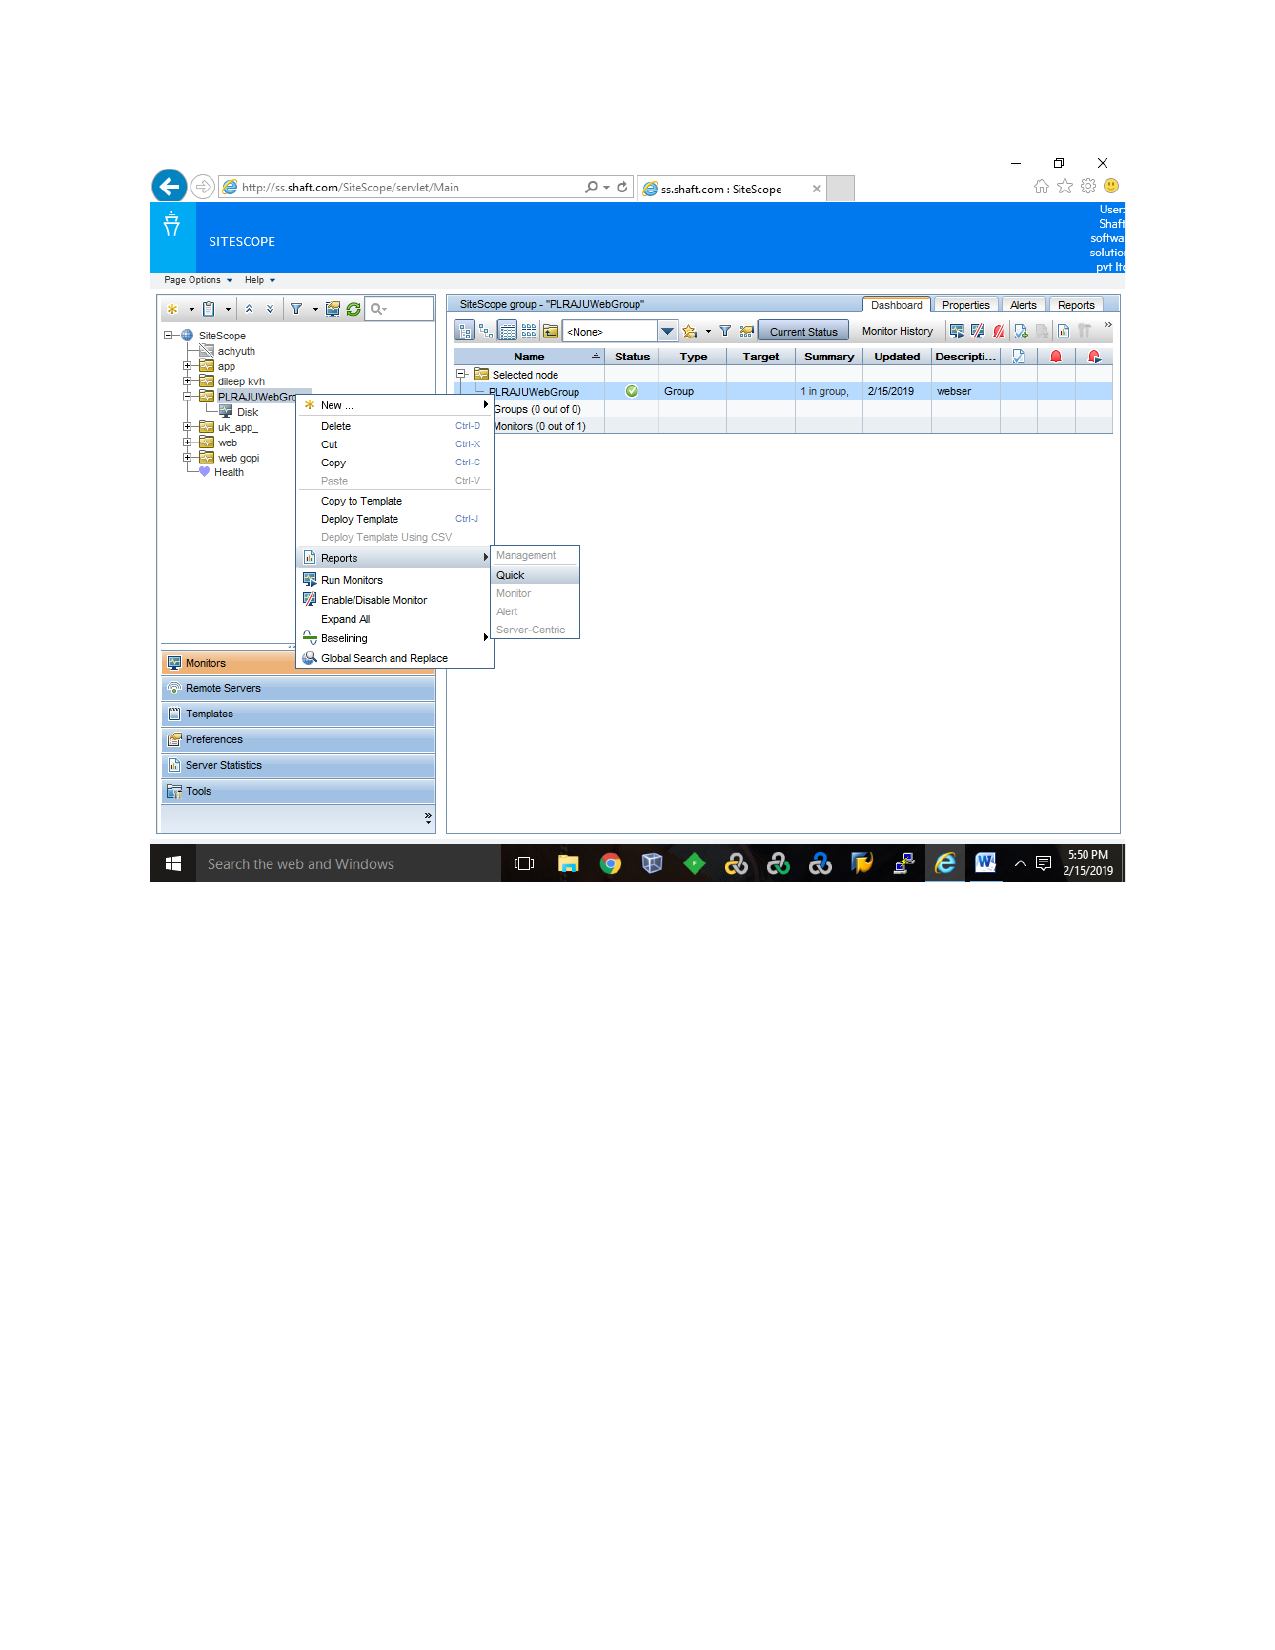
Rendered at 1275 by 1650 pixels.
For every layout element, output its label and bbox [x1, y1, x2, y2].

picture [161, 179, 178, 194]
picture [150, 150, 1125, 882]
